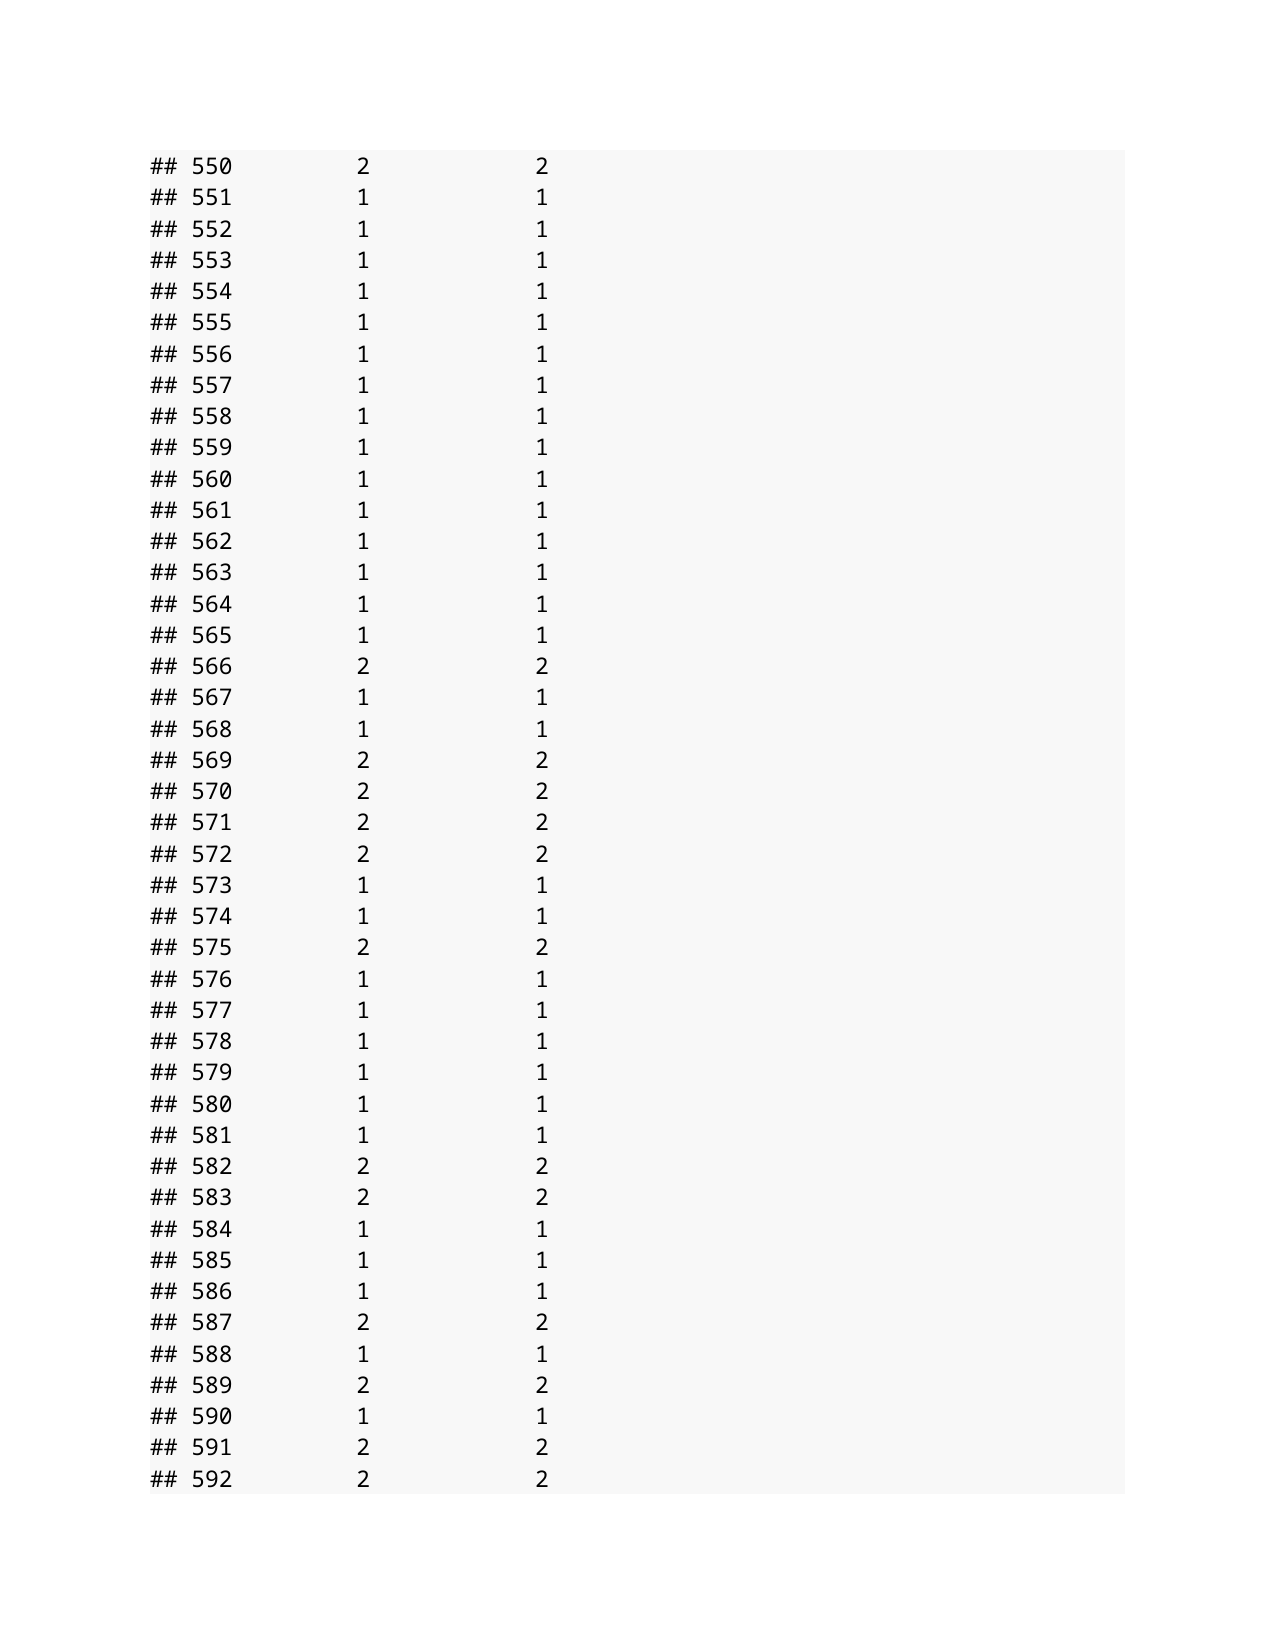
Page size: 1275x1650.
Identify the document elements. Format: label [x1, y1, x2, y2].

text [150, 150, 1125, 1494]
